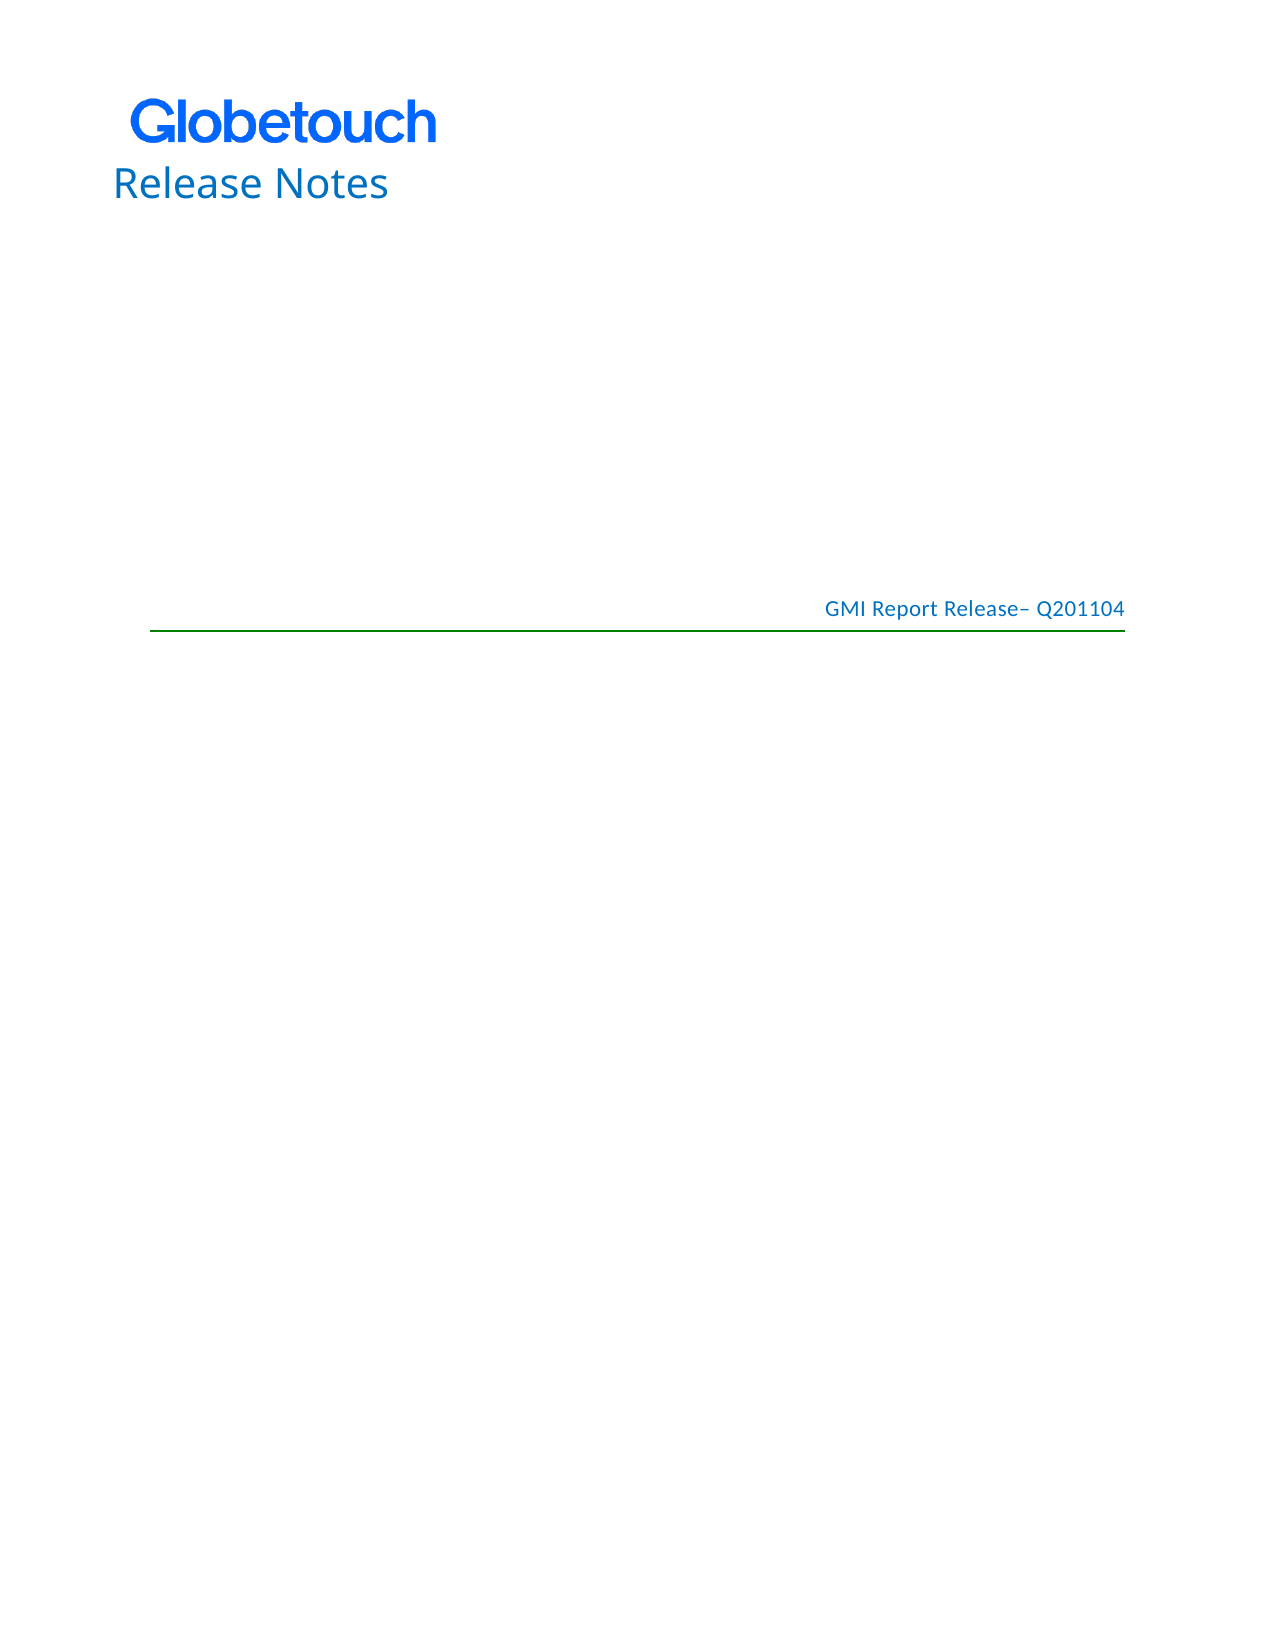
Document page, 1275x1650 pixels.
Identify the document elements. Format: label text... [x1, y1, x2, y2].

title GMI Report Release– Q201104 [150, 594, 1125, 630]
picture [118, 87, 448, 154]
